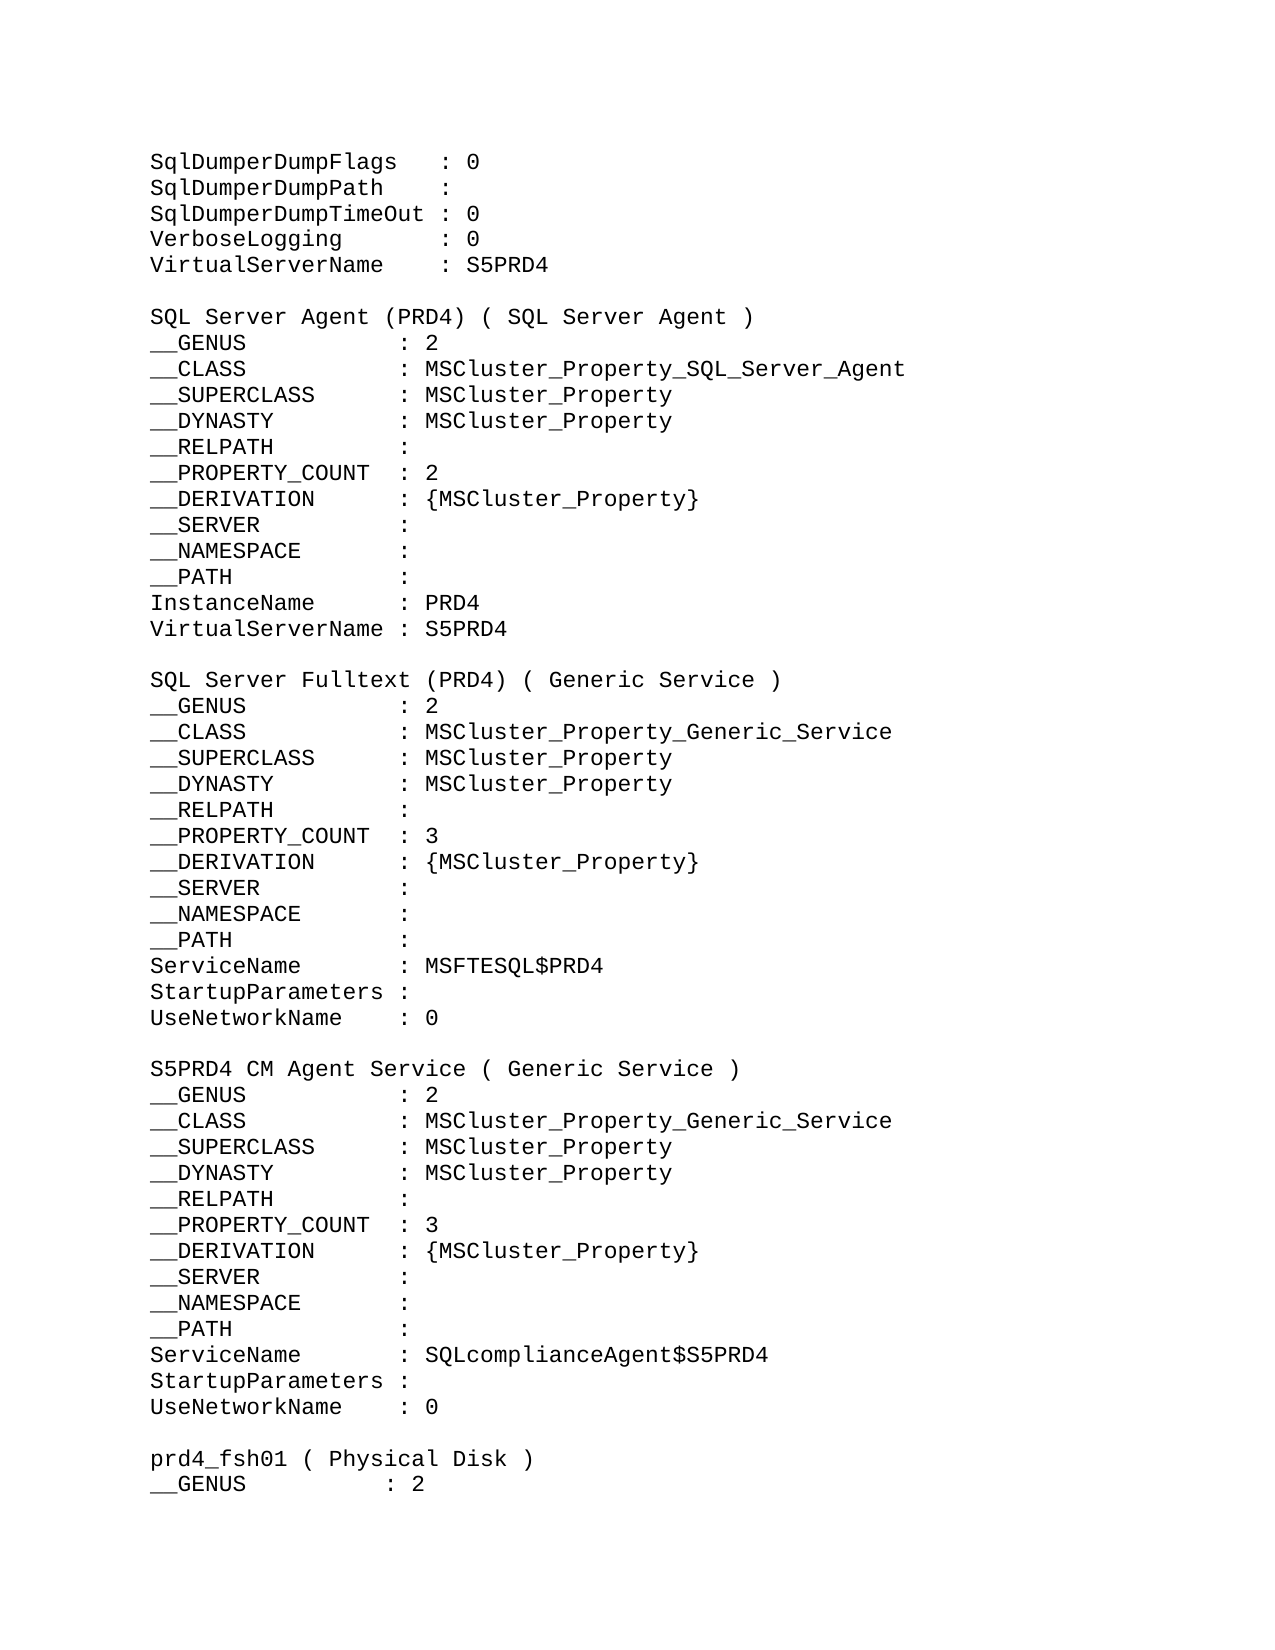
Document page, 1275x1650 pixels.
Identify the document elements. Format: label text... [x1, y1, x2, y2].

text ServiceName : SQLcomplianceAgent$S5PRD4 [150, 1343, 1125, 1369]
text __PROPERTY_COUNT : 3 [150, 1213, 1125, 1239]
text __SUPERCLASS : MSCluster_Property [150, 383, 1125, 409]
text __DERIVATION : {MSCluster_Property} [150, 487, 1125, 513]
text __PROPERTY_COUNT : 3 [150, 824, 1125, 850]
text __PROPERTY_COUNT : 2 [150, 461, 1125, 487]
text __RELPATH : [150, 1187, 1125, 1213]
text UseNetworkName : 0 [150, 1395, 1125, 1421]
text __CLASS : MSCluster_Property_Generic_Service [150, 721, 1125, 747]
text __CLASS : MSCluster_Property_Generic_Service [150, 1110, 1125, 1136]
text __NAMESPACE : [150, 902, 1125, 928]
text __CLASS : MSCluster_Property_SQL_Server_Agent [150, 357, 1125, 383]
text ServiceName : MSFTESQL$PRD4 [150, 954, 1125, 980]
text __SUPERCLASS : MSCluster_Property [150, 747, 1125, 772]
text InstanceName : PRD4 [150, 591, 1125, 617]
text VirtualServerName : S5PRD4 [150, 617, 1125, 643]
text VerboseLogging : 0 [150, 228, 1125, 254]
text __GENUS : 2 [150, 332, 1125, 357]
text __DERIVATION : {MSCluster_Property} [150, 850, 1125, 876]
text StartupParameters : [150, 1369, 1125, 1395]
text __SERVER : [150, 1265, 1125, 1291]
text __GENUS : 2 [150, 695, 1125, 721]
text __DYNASTY : MSCluster_Property [150, 1162, 1125, 1187]
text StartupParameters : [150, 980, 1125, 1006]
text __GENUS : 2 [150, 1084, 1125, 1110]
text __NAMESPACE : [150, 1291, 1125, 1317]
text UseNetworkName : 0 [150, 1006, 1125, 1032]
text __GENUS : 2 [150, 1473, 1125, 1499]
text prd4_fsh01 ( Physical Disk ) [150, 1447, 1125, 1473]
text __SERVER : [150, 876, 1125, 902]
text __PATH : [150, 928, 1125, 954]
text __NAMESPACE : [150, 539, 1125, 565]
text __DERIVATION : {MSCluster_Property} [150, 1239, 1125, 1265]
text __DYNASTY : MSCluster_Property [150, 409, 1125, 435]
text SQL Server Agent (PRD4) ( SQL Server Agent ) [150, 306, 1125, 332]
text SqlDumperDumpFlags : 0 [150, 150, 1125, 176]
text S5PRD4 CM Agent Service ( Generic Service ) [150, 1058, 1125, 1084]
text __RELPATH : [150, 435, 1125, 461]
text __SUPERCLASS : MSCluster_Property [150, 1136, 1125, 1162]
text __PATH : [150, 565, 1125, 591]
text __PATH : [150, 1317, 1125, 1343]
text VirtualServerName : S5PRD4 [150, 254, 1125, 280]
text SqlDumperDumpPath : [150, 176, 1125, 202]
text __DYNASTY : MSCluster_Property [150, 772, 1125, 798]
text SqlDumperDumpTimeOut : 0 [150, 202, 1125, 228]
text __RELPATH : [150, 798, 1125, 824]
text SQL Server Fulltext (PRD4) ( Generic Service ) [150, 669, 1125, 695]
text __SERVER : [150, 513, 1125, 539]
